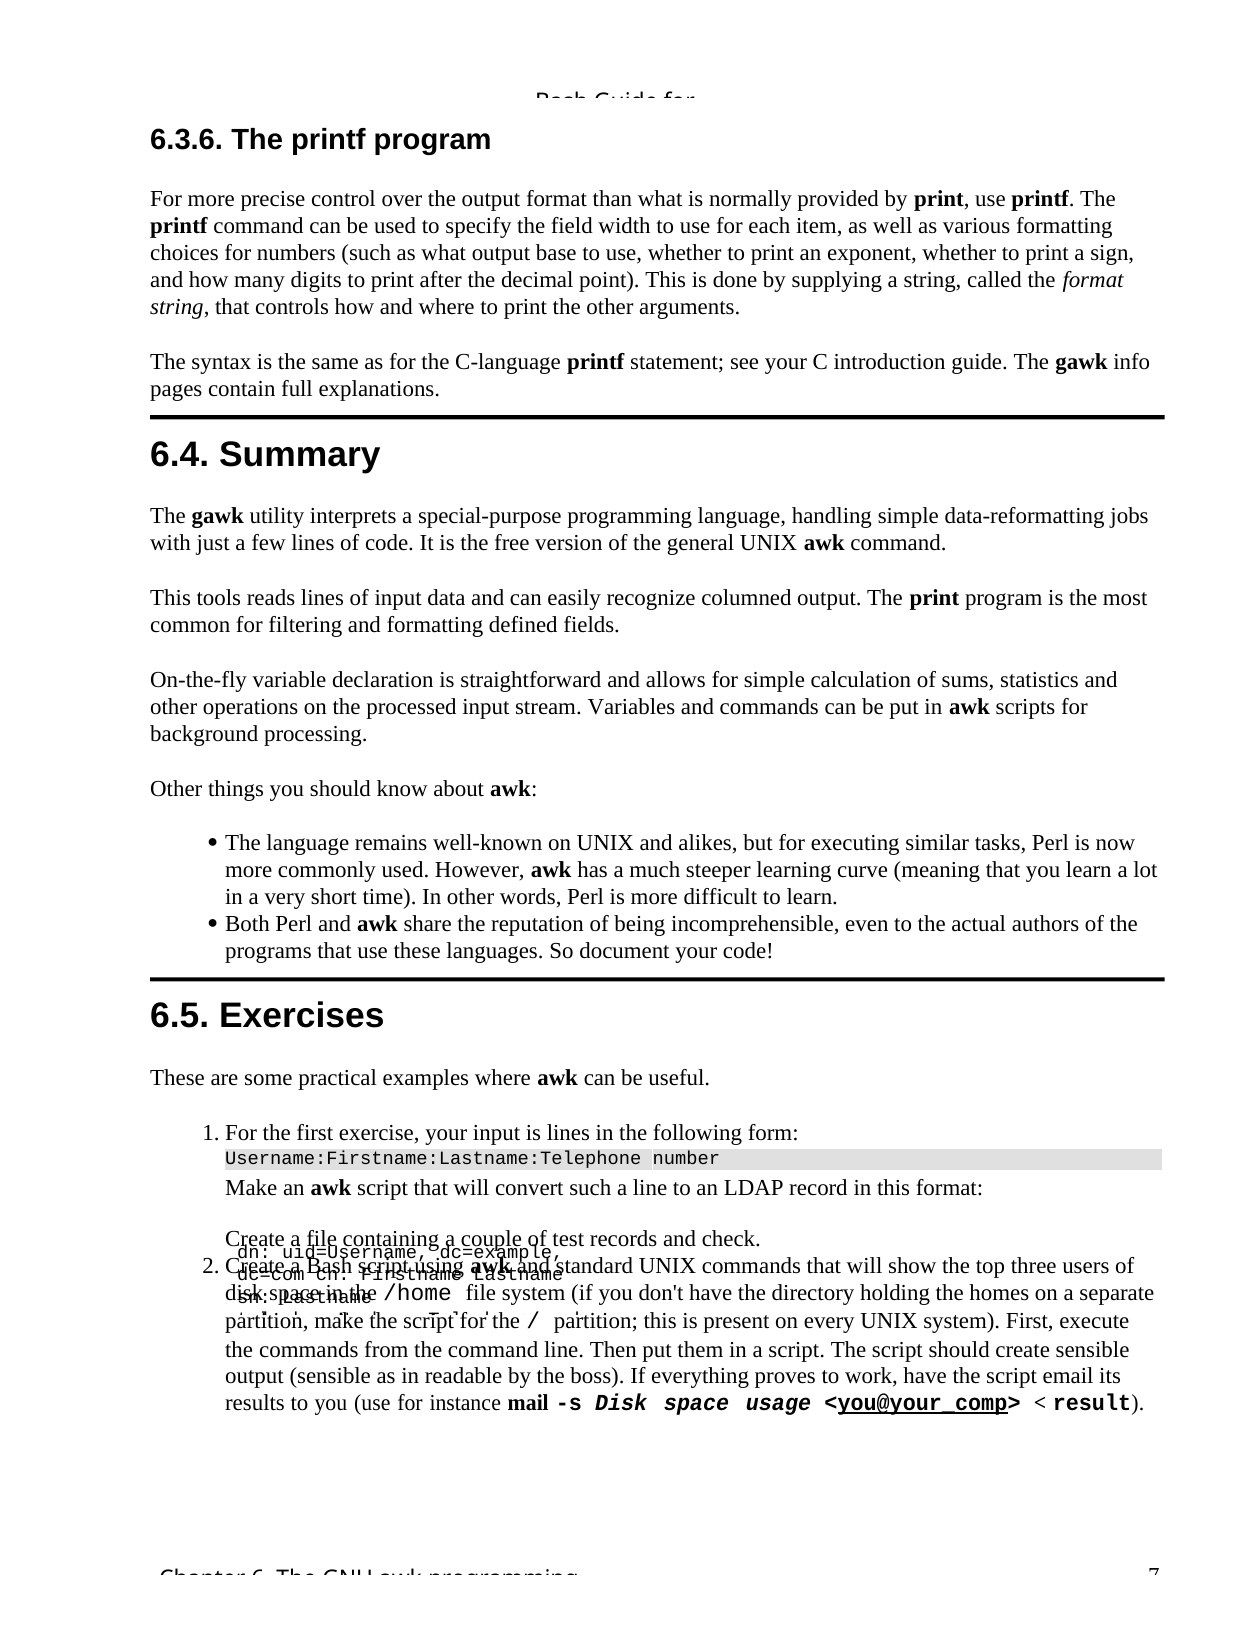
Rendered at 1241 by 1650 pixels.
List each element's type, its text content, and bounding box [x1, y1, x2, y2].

list Both Perl and awk share the reputation of being incomprehensible, even to the actual authors of the [209, 910, 1240, 936]
subtitle Exercises [150, 977, 1240, 1035]
text This tools reads lines of input data and can easily recognize columned output. The print program is the most common for filtering and formatting defined fields. [150, 584, 1150, 638]
text The syntax is the same as for the C-language printf statement; see your C introduction guide. The gawk info pages contain full explanations. [150, 348, 1153, 401]
list For the first exercise, your input is lines in the following form: Username:Firstname:Lastname:Telephone number Make an awk script that will convert such a line to an LDAP record in this format: [202, 1119, 1165, 1200]
text Other things you should know about awk: [150, 775, 1240, 802]
subtitle The printf program [150, 122, 1240, 156]
list The language remains well-known on UNIX and alikes, but for executing similar tasks, Perl is now more commonly used. However, awk has a much steeper learning curve (meaning that you learn a lot in a very short time). In other words, Perl is more difficult to learn. [209, 829, 1159, 909]
list Create a Bash script using awk and standard UNIX commands that will show the top three users of disk space in the /home file system (if you don't have the directory holding the homes on a separate partition, make the script for the / partition; this is present on every UNIX system). First, execute the commands from the command line. Then put them in a script. The script should create sensible output (sensible as in readable by the boss). If everything proves to work, have the script email its results to you (use for instance mail -s Disk space usage <you@your_comp> < result). [202, 1252, 1162, 1417]
text These are some practical examples where awk can be useful. [150, 1064, 1240, 1090]
text For more precise control over the output format than what is normally provided by print, use printf. The printf command can be used to specify the field width to use for each item, as well as various formatting choices for numbers (such as what output base to use, whether to print an exponent, whether to print a sign, and how many digits to print after the decimal point). This is done by supplying a string, called the format string, that controls how and where to print the other arguments. [150, 184, 1138, 319]
text On-the-fly variable declaration is straightforward and allows for simple calculation of sums, statistics and other operations on the processed input stream. Variables and commands can be put in awk scripts for background processing. [150, 666, 1121, 747]
text programs that use these languages. So document your code! [225, 938, 1240, 964]
subtitle Summary [150, 415, 1240, 474]
text The gawk utility interprets a special-purpose programming language, handling simple data-reformatting jobs with just a few lines of code. It is the free version of the general UNIX awk command. [150, 502, 1152, 556]
text Create a file containing a couple of test records and check. [225, 1225, 1240, 1251]
